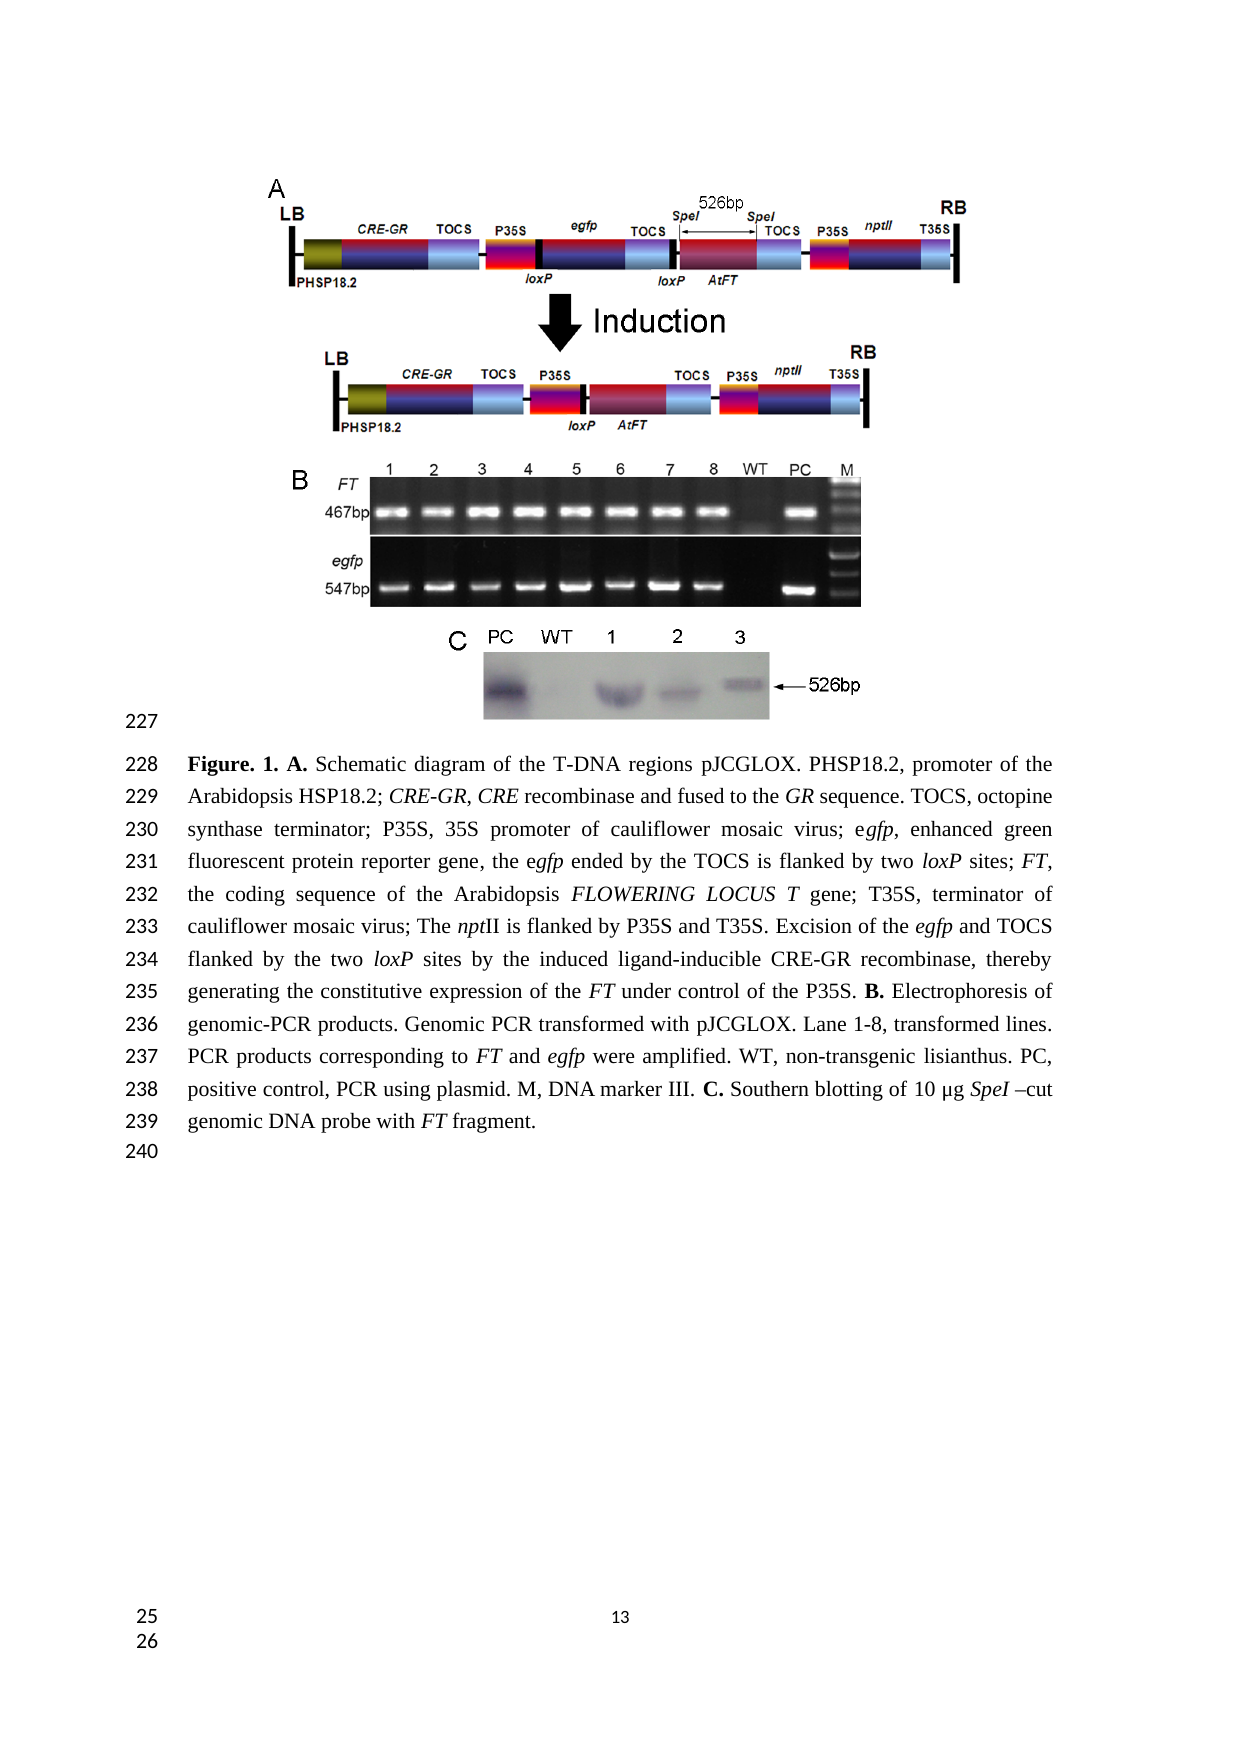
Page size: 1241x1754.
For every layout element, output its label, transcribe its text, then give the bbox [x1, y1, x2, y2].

picture [265, 162, 975, 729]
text Figure. 1. A. Schematic diagram of the T-DNA regions pJCGLOX. PHSP18.2, promoter of the Arabidopsis HSP18.2; CRE-GR, CRE recombinase and fused to the GR sequence. TOCS, octopine synthase terminator; P35S, 35S promoter of cauliflower mosaic virus; egfp, enhanced green fluorescent protein reporter gene, the egfp ended by the TOCS is flanked by two loxP sites; FT, the coding sequence of the Arabidopsis FLOWERING LOCUS T gene; T35S, terminator of cauliflower mosaic virus; The nptII is flanked by P35S and T35S. Excision of the egfp and TOCS flanked by the two loxP sites by the induced ligand-inducible CRE-GR recombinase, thereby generating the constitutive expression of the FT under control of the P35S. B. Electrophoresis of genomic-PCR products. Genomic PCR transformed with pJCGLOX. Lane 1-8, transformed lines. PCR products corresponding to FT and egfp were amplified. WT, non-transgenic lisianthus. PC, positive control, PCR using plasmid. M, DNA marker III. C. Southern blotting of 10 μg SpeI –cut genomic DNA probe with FT fragment. [187, 747, 1053, 1137]
